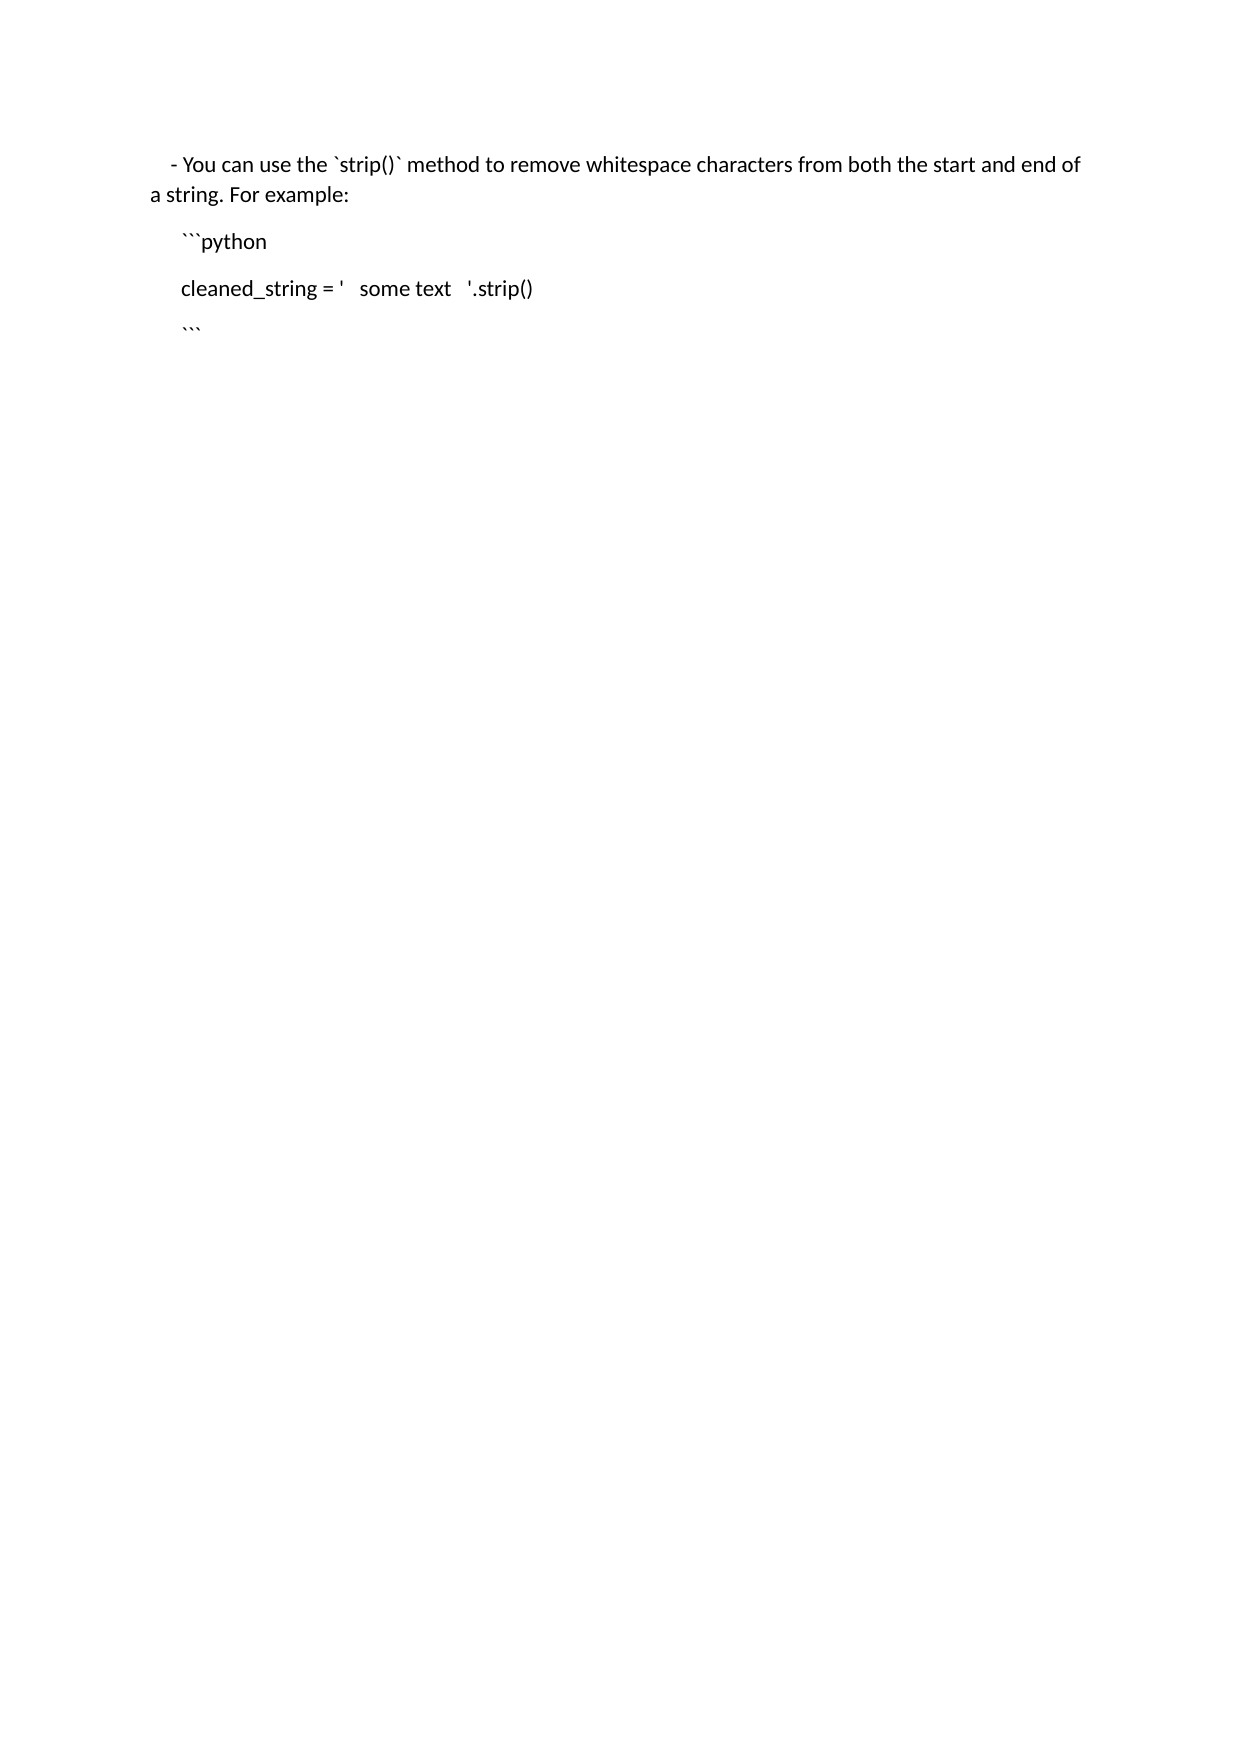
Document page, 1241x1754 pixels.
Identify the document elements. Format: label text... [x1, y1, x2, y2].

text cleaned_string = ' some text '.strip() [150, 274, 1090, 302]
text ```python [150, 227, 1090, 255]
text - You can use the `strip()` method to remove whitespace characters from both the start and end of a string. For example: [150, 150, 1090, 208]
text ``` [150, 321, 1090, 349]
